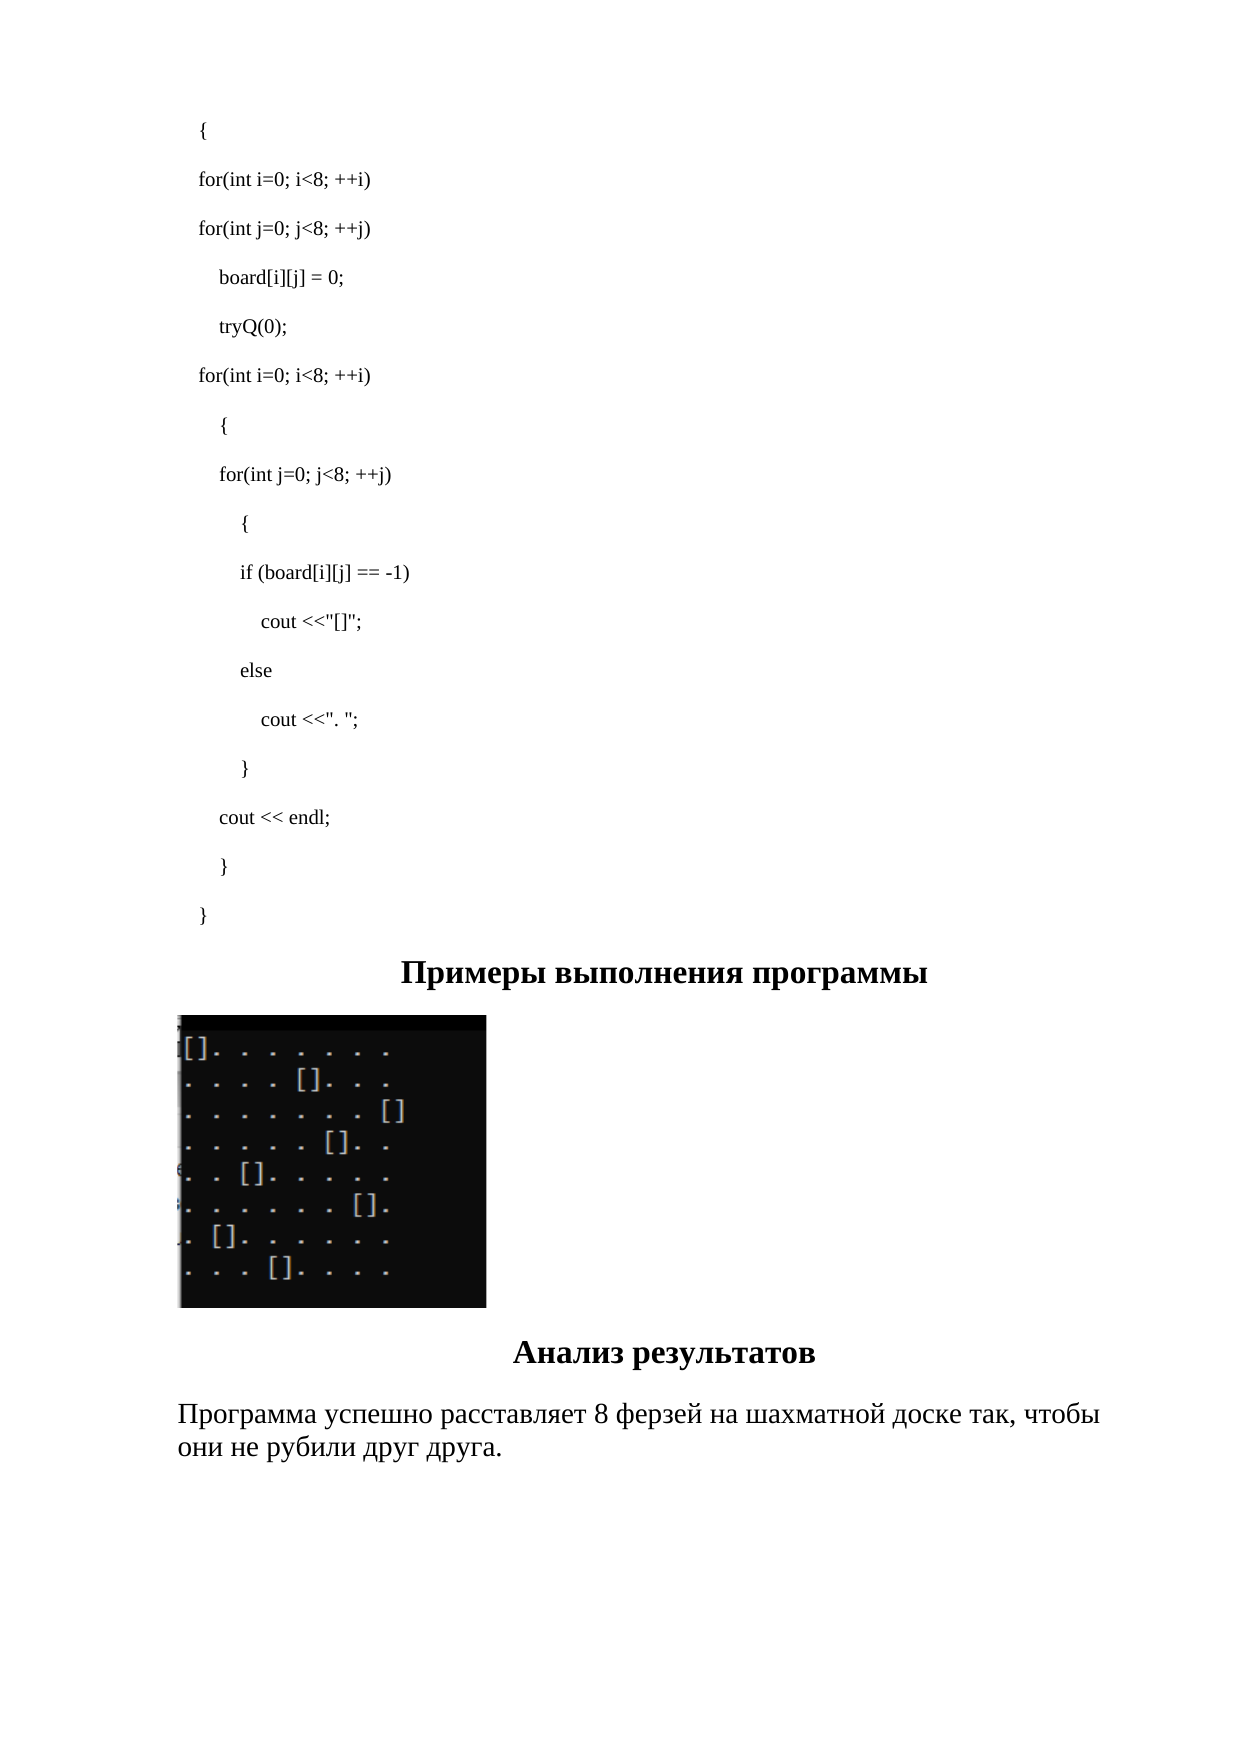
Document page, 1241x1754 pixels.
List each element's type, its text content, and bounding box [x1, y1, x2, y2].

text { [177, 511, 1152, 535]
text { [177, 118, 1152, 142]
text for(int i=0; i<8; ++i) [177, 167, 1152, 191]
text for(int j=0; j<8; ++j) [177, 216, 1152, 240]
text } [177, 854, 1152, 878]
text cout <<"[]"; [177, 609, 1152, 633]
picture [177, 1015, 487, 1308]
text Программа успешно расставляет 8 ферзей на шахматной доске так, чтобы они не рубили друг друга. [177, 1396, 1152, 1463]
text tryQ(0); [177, 314, 1152, 338]
text } [177, 756, 1152, 780]
text Анализ результатов [177, 1333, 1152, 1371]
text else [177, 658, 1152, 682]
text if (board[i][j] == -1) [177, 560, 1152, 584]
text cout <<". "; [177, 707, 1152, 731]
text board[i][j] = 0; [177, 265, 1152, 289]
text cout << endl; [177, 805, 1152, 829]
text for(int i=0; i<8; ++i) [177, 363, 1152, 387]
text } [177, 903, 1152, 927]
text { [177, 412, 1152, 437]
text for(int j=0; j<8; ++j) [177, 462, 1152, 486]
text Примеры выполнения программы [177, 952, 1152, 991]
